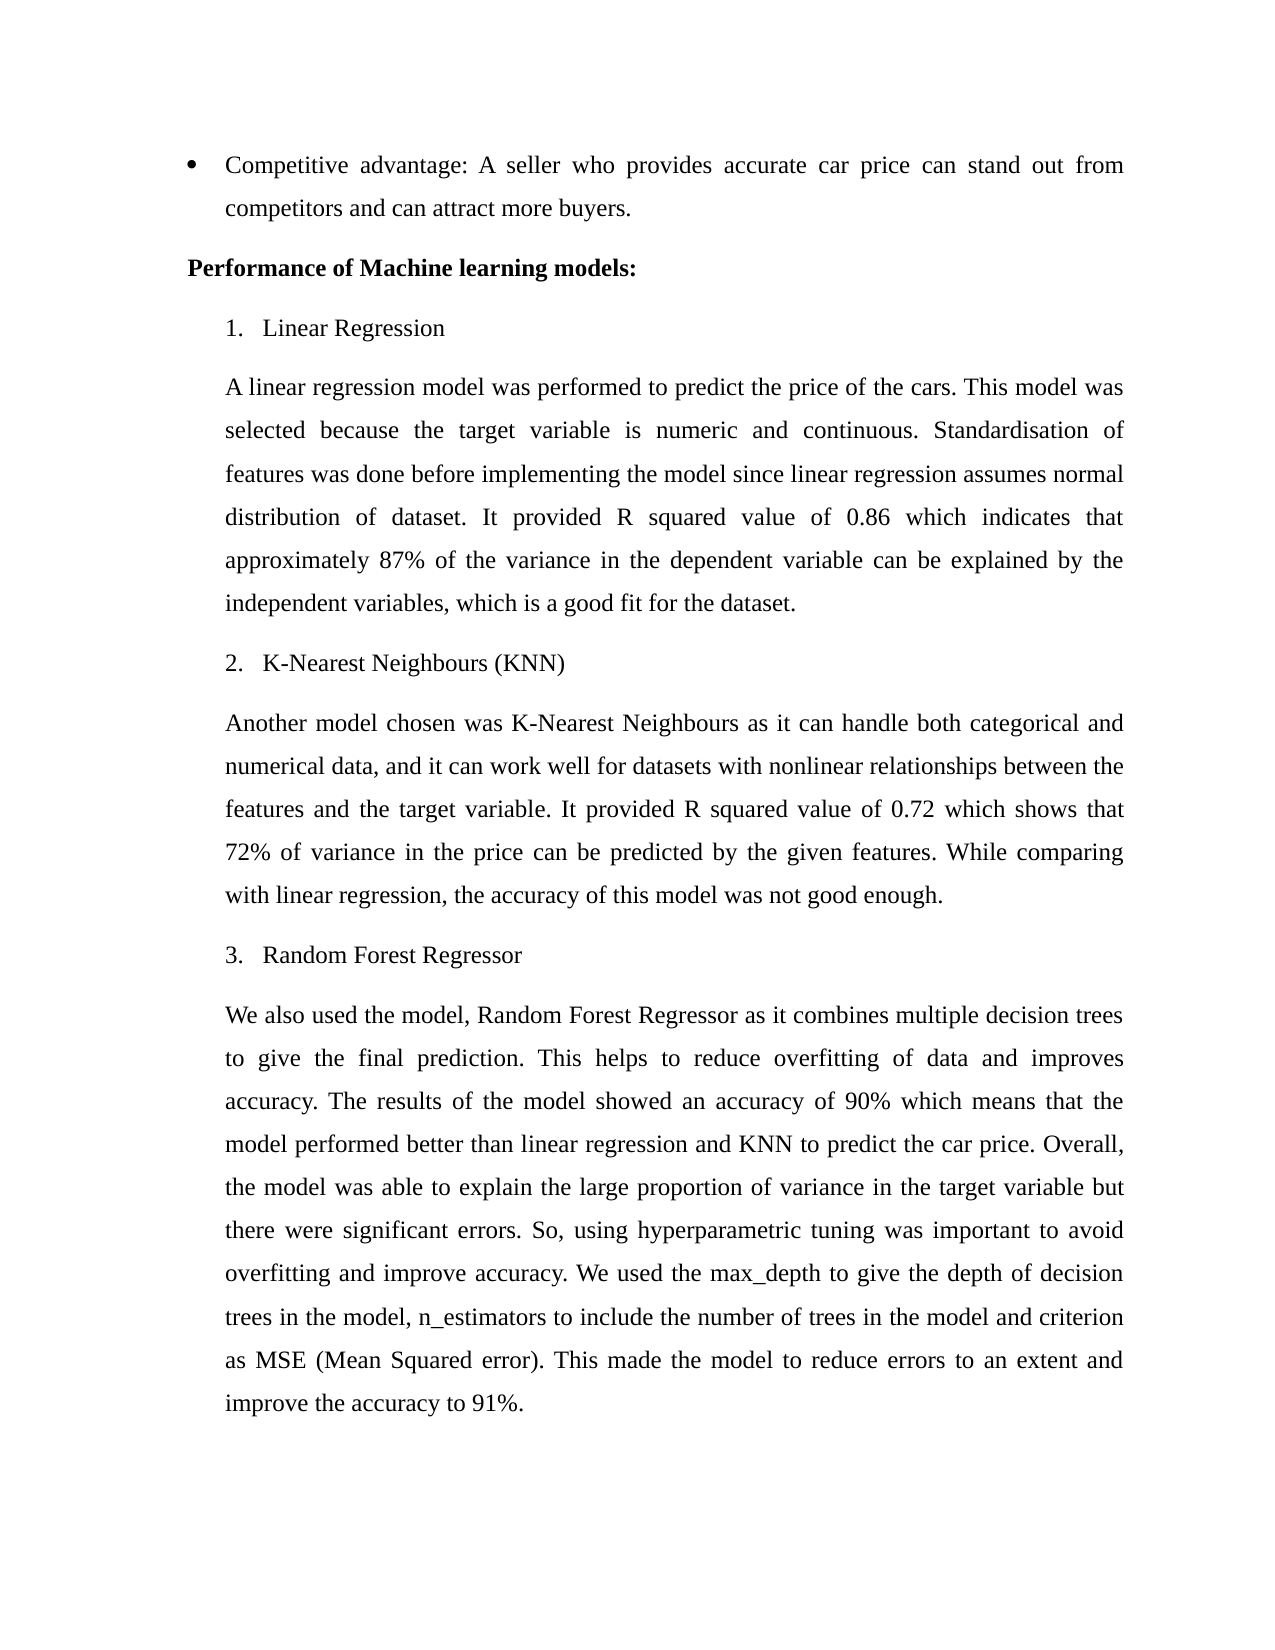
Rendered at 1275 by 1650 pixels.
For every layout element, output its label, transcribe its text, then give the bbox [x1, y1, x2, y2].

list K-Nearest Neighbours (KNN) [225, 648, 1125, 677]
text We also used the model, Random Forest Regressor as it combines multiple decision trees to give the final prediction. This helps to reduce overfitting of data and improves accuracy. The results of the model showed an accuracy of 90% which means that the model performed better than linear regression and KNN to predict the car price. Overall, the model was able to explain the large proportion of variance in the target variable but there were significant errors. So, using hyperparametric tuning was important to avoid overfitting and improve accuracy. We used the max_depth to give the depth of decision trees in the model, n_estimators to include the number of trees in the model and criterion as MSE (Mean Squared error). This made the model to reduce errors to an extent and improve the accuracy to 91%. [225, 1000, 1125, 1417]
text Another model chosen was K-Nearest Neighbours as it can handle both categorical and numerical data, and it can work well for datasets with nonlinear relationships between the features and the target variable. It provided R squared value of 0.72 which shows that 72% of variance in the price can be predicted by the given features. While comparing with linear regression, the accuracy of this model was not good enough. [225, 708, 1125, 909]
list Linear Regression [225, 313, 1125, 341]
text A linear regression model was performed to predict the price of the cars. This model was selected because the target variable is numeric and continuous. Standardisation of features was done before implementing the model since linear regression assumes normal distribution of dataset. It provided R squared value of 0.86 which indicates that approximately 87% of the variance in the dependent variable can be explained by the independent variables, which is a good fit for the dataset. [225, 372, 1125, 617]
text Performance of Machine learning models: [187, 253, 1125, 282]
list Competitive advantage: A seller who provides accurate car price can stand out from competitors and can attract more buyers. [187, 150, 1125, 222]
list Random Forest Regressor [225, 940, 1125, 969]
